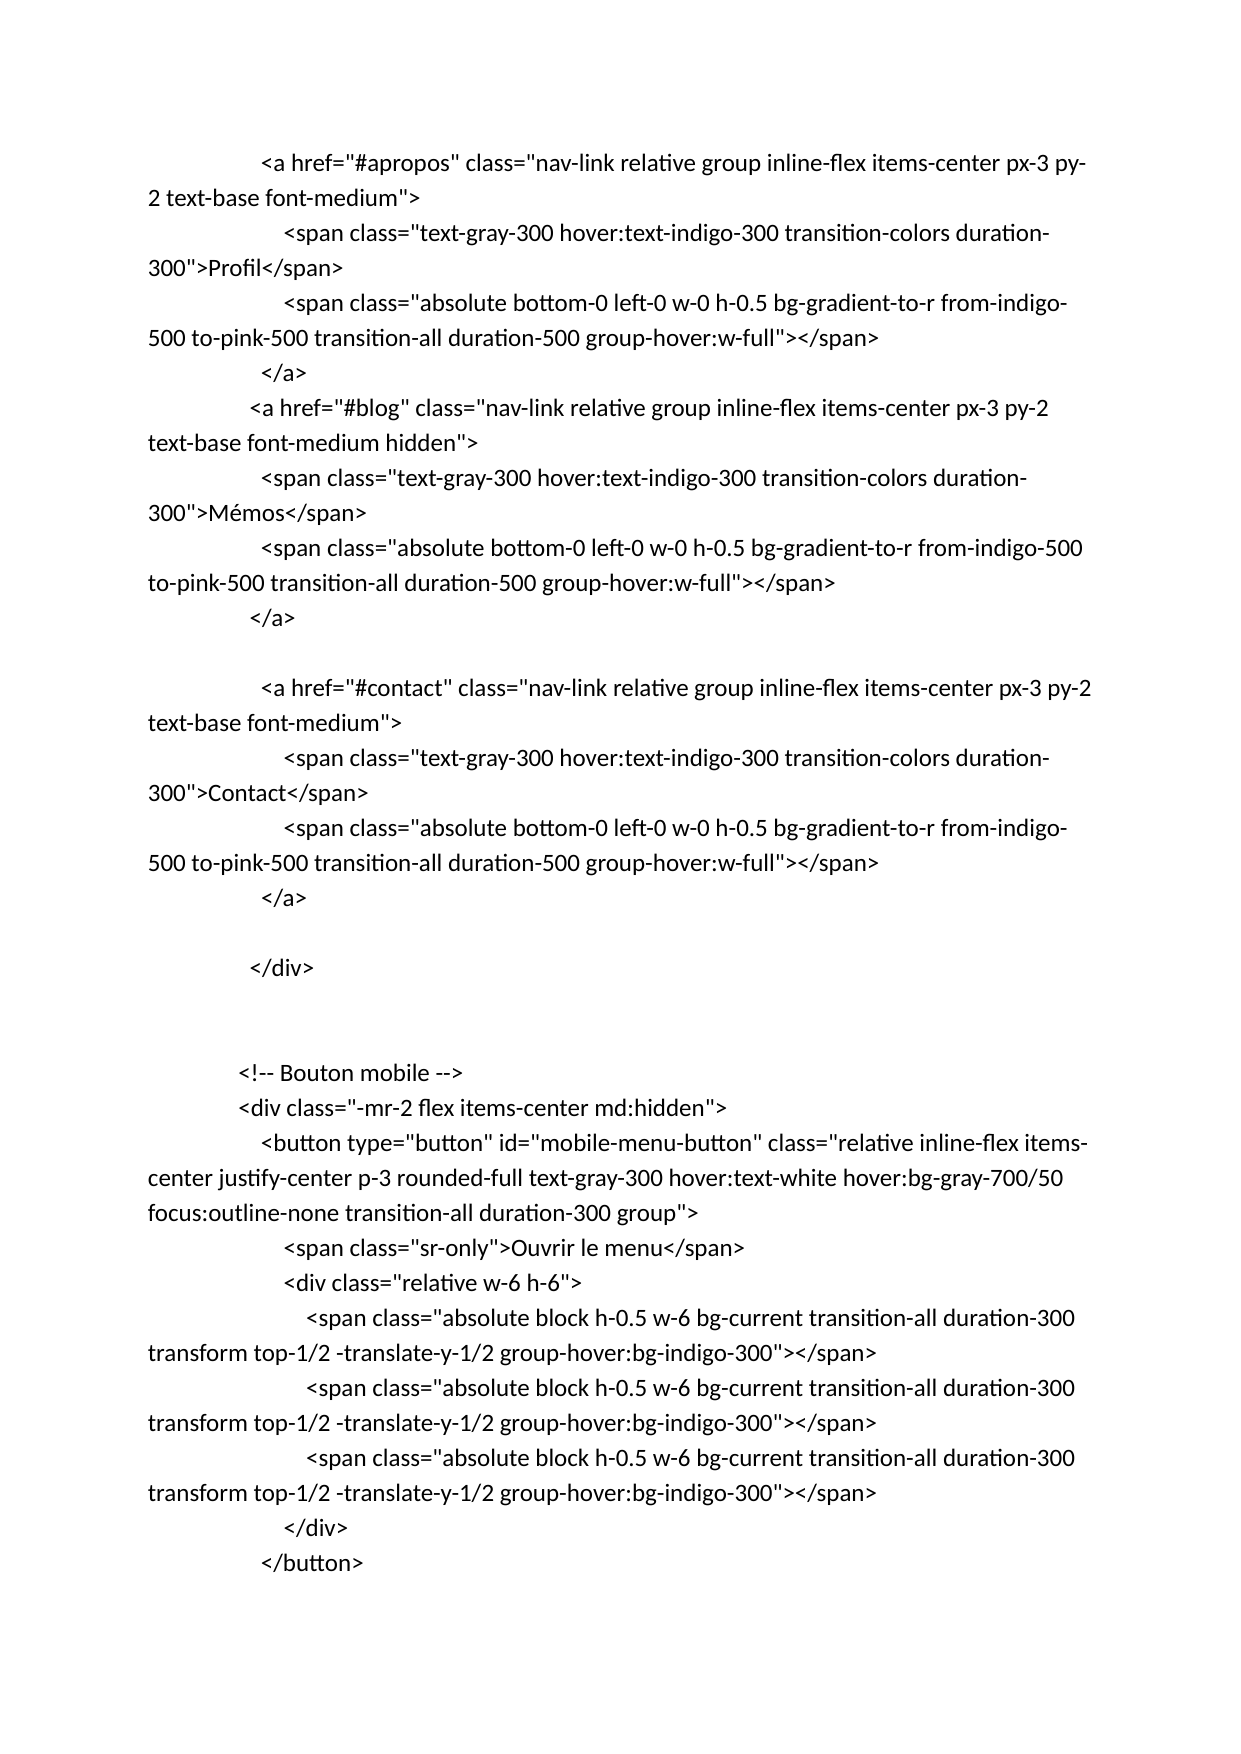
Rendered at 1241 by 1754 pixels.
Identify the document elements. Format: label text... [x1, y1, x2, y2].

text <span class="text-gray-300 hover:text-indigo-300 transition-colors duration-300">Profil</span> [148, 218, 1093, 283]
text </button> [148, 1548, 1093, 1578]
text <!-- Bouton mobile --> [148, 1058, 1093, 1088]
text <span class="text-gray-300 hover:text-indigo-300 transition-colors duration-300">Contact</span> [148, 743, 1093, 808]
text <div class="-mr-2 flex items-center md:hidden"> [148, 1093, 1093, 1123]
text </div> [148, 1513, 1093, 1543]
text <span class="absolute block h-0.5 w-6 bg-current transition-all duration-300 transform top-1/2 -translate-y-1/2 group-hover:bg-indigo-300"></span> [148, 1443, 1093, 1508]
text <span class="text-gray-300 hover:text-indigo-300 transition-colors duration-300">Mémos</span> [148, 463, 1093, 528]
text <span class="sr-only">Ouvrir le menu</span> [148, 1233, 1093, 1263]
text </div> [148, 953, 1093, 983]
text </a> [148, 883, 1093, 913]
text </a> [148, 603, 1093, 633]
text <span class="absolute block h-0.5 w-6 bg-current transition-all duration-300 transform top-1/2 -translate-y-1/2 group-hover:bg-indigo-300"></span> [148, 1373, 1093, 1438]
text <a href="#contact" class="nav-link relative group inline-flex items-center px-3 py-2 text-base font-medium"> [148, 673, 1093, 738]
text <a href="#apropos" class="nav-link relative group inline-flex items-center px-3 py-2 text-base font-medium"> [148, 148, 1093, 213]
text <button type="button" id="mobile-menu-button" class="relative inline-flex items-center justify-center p-3 rounded-full text-gray-300 hover:text-white hover:bg-gray-700/50 focus:outline-none transition-all duration-300 group"> [148, 1128, 1093, 1228]
text </a> [148, 358, 1093, 388]
text <a href="#blog" class="nav-link relative group inline-flex items-center px-3 py-2 text-base font-medium hidden"> [148, 393, 1093, 458]
text <span class="absolute block h-0.5 w-6 bg-current transition-all duration-300 transform top-1/2 -translate-y-1/2 group-hover:bg-indigo-300"></span> [148, 1303, 1093, 1368]
text <div class="relative w-6 h-6"> [148, 1268, 1093, 1298]
